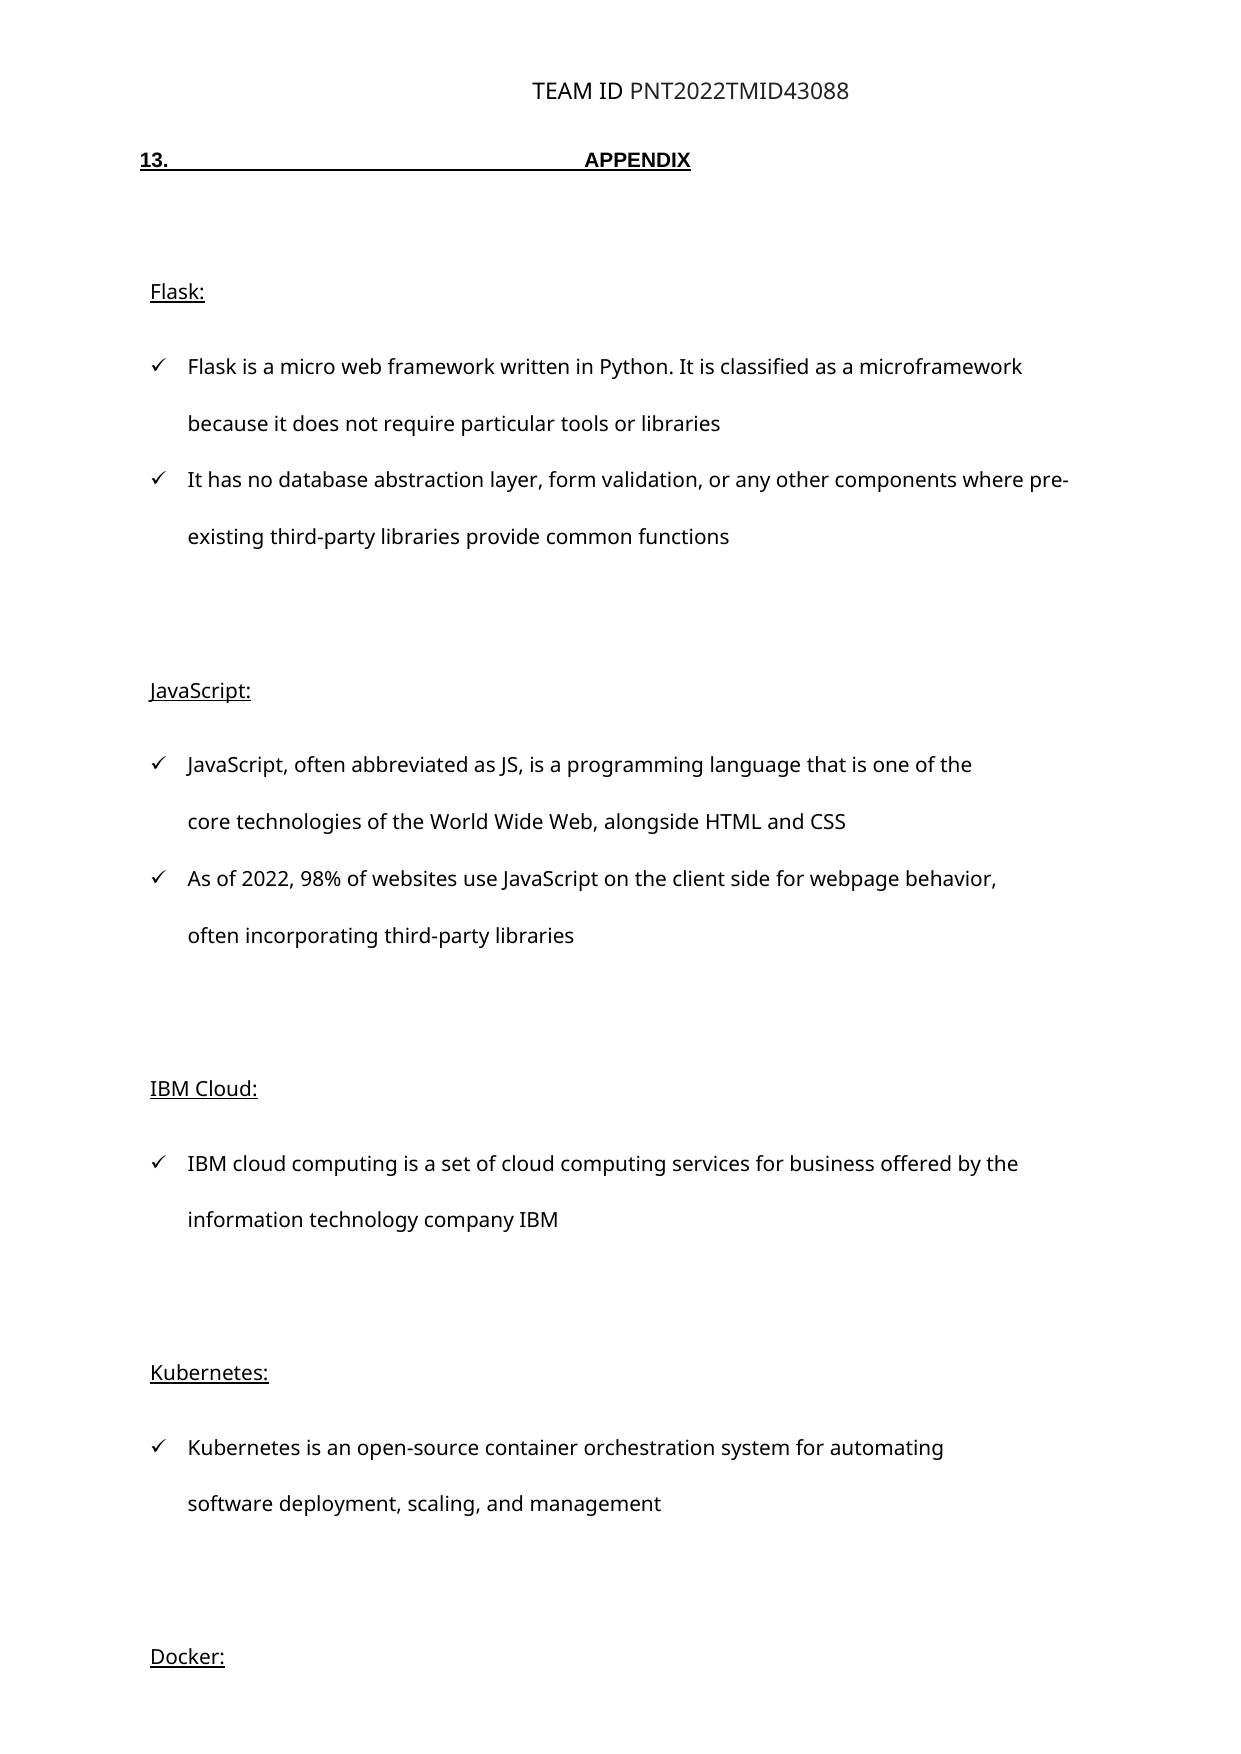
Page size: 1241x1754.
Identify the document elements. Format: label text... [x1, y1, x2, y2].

text Kubernetes: [150, 1358, 1188, 1387]
list As of 2022, 98% of websites use JavaScript on the client side for webpage behavior, often incorporating third-party libraries [150, 864, 1018, 949]
text JavaScript: [150, 676, 1188, 704]
subtitle APPENDIX [139, 148, 1101, 172]
text Docker: [150, 1642, 1188, 1671]
list Flask is a micro web framework written in Python. It is classified as a microframework because it does not require particular tools or libraries [150, 352, 1074, 437]
text Flask: [150, 277, 1188, 306]
list Kubernetes is an open-source container orchestration system for automating software deployment, scaling, and management [150, 1433, 978, 1518]
list IBM cloud computing is a set of cloud computing services for business offered by the information technology company IBM [150, 1149, 1076, 1233]
list It has no database abstraction layer, form validation, or any other components where pre-existing third-party libraries provide common functions [150, 466, 1083, 551]
text IBM Cloud: [150, 1074, 1188, 1102]
list JavaScript, often abbreviated as JS, is a programming language that is one of the core technologies of the World Wide Web, alongside HTML and CSS [150, 750, 985, 836]
